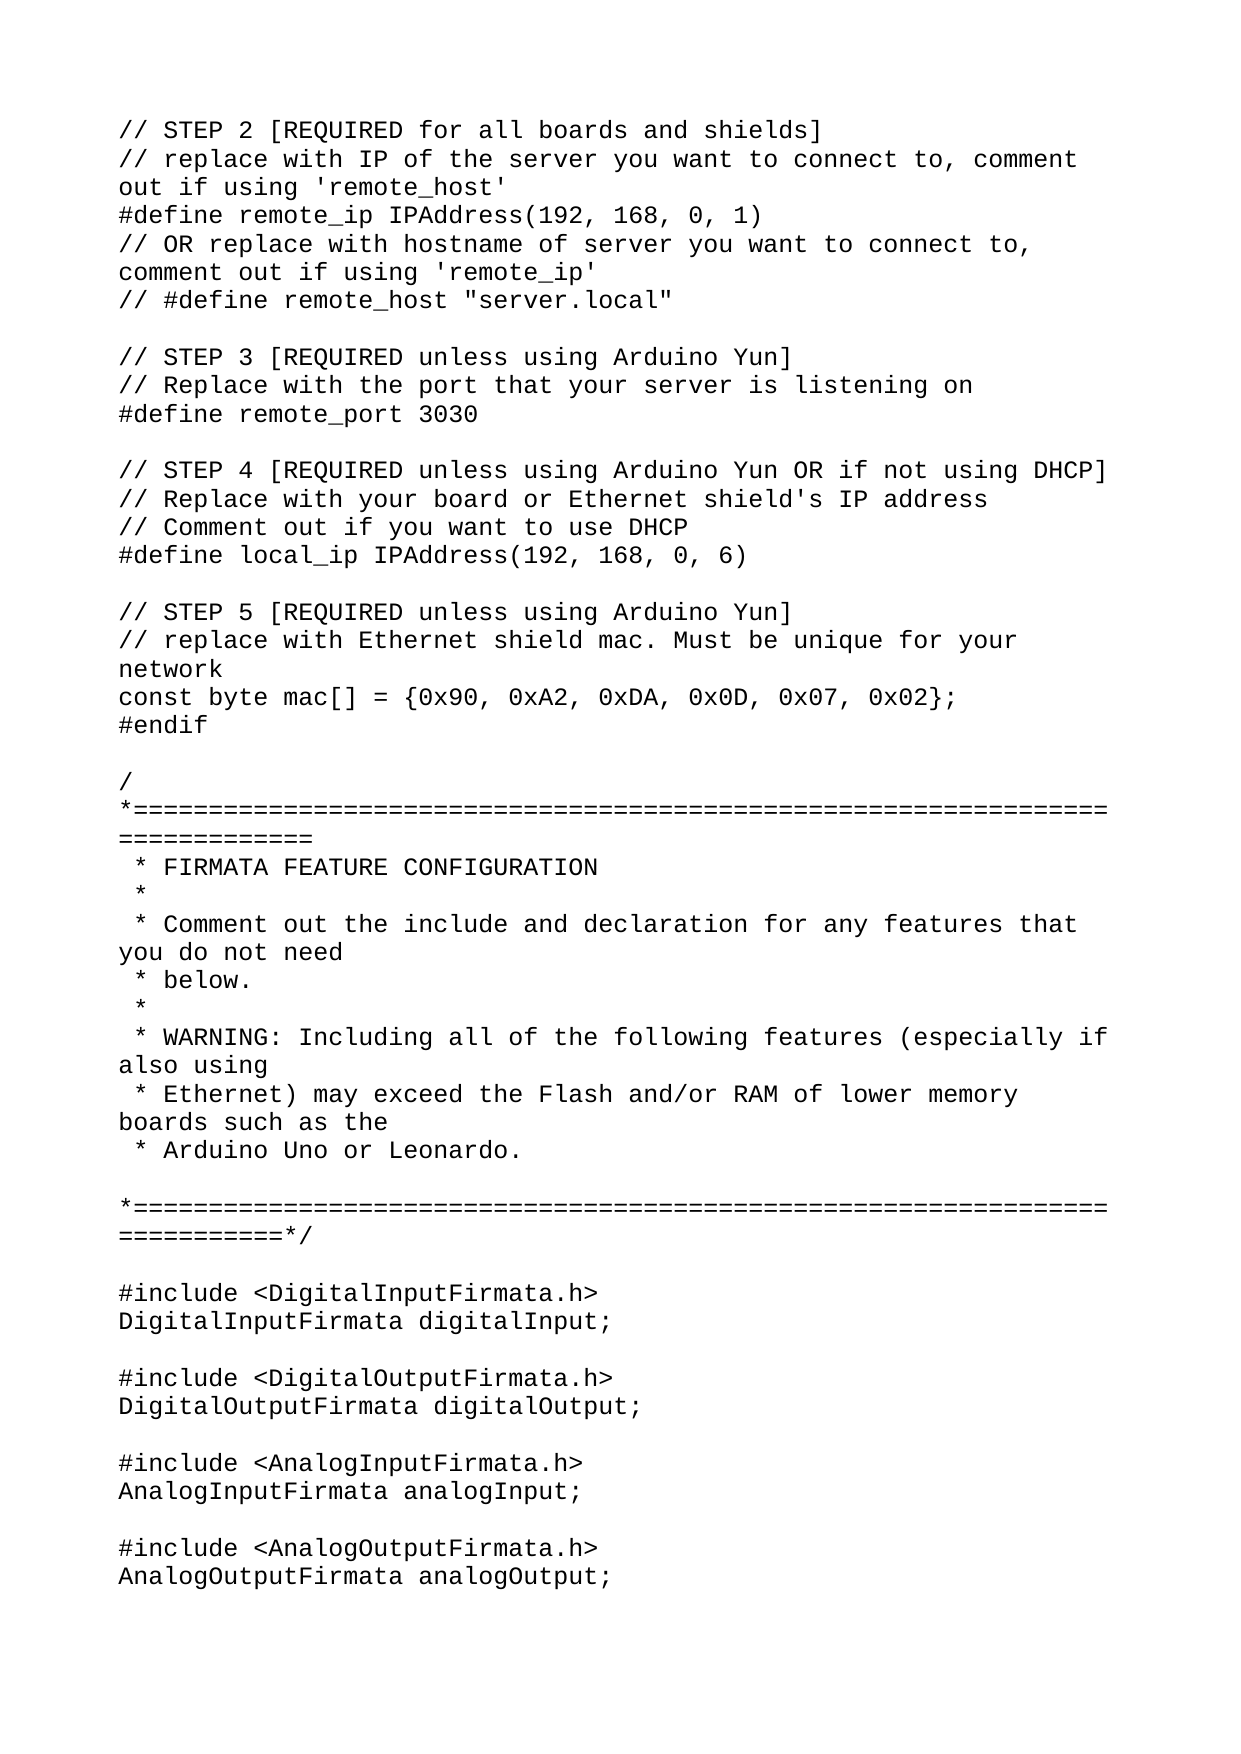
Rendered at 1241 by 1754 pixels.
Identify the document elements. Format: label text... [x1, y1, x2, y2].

text * Ethernet) may exceed the Flash and/or RAM of lower memory boards such as the [118, 1081, 1122, 1138]
text // STEP 5 [REQUIRED unless using Arduino Yun] [118, 600, 1122, 628]
text DigitalInputFirmata digitalInput; [118, 1308, 1122, 1337]
text // STEP 2 [REQUIRED for all boards and shields] [118, 118, 1122, 146]
text #include <DigitalOutputFirmata.h> [118, 1365, 1122, 1393]
text * [118, 883, 1122, 911]
text // #define remote_host "server.local" [118, 288, 1122, 316]
text * [118, 996, 1122, 1025]
text #include <DigitalInputFirmata.h> [118, 1280, 1122, 1308]
text #define remote_port 3030 [118, 401, 1122, 430]
text #define local_ip IPAddress(192, 168, 0, 6) [118, 543, 1122, 571]
text #include <AnalogOutputFirmata.h> [118, 1535, 1122, 1563]
text * WARNING: Including all of the following features (especially if also using [118, 1025, 1122, 1081]
text // Comment out if you want to use DHCP [118, 515, 1122, 543]
text AnalogOutputFirmata analogOutput; [118, 1563, 1122, 1592]
text /*============================================================================== [118, 770, 1122, 855]
text // STEP 3 [REQUIRED unless using Arduino Yun] [118, 345, 1122, 373]
text // Replace with your board or Ethernet shield's IP address [118, 486, 1122, 515]
text AnalogInputFirmata analogInput; [118, 1478, 1122, 1507]
text * FIRMATA FEATURE CONFIGURATION [118, 855, 1122, 883]
text #include <AnalogInputFirmata.h> [118, 1450, 1122, 1478]
text // replace with IP of the server you want to connect to, comment out if using 'remote_host' [118, 146, 1122, 203]
text * Comment out the include and declaration for any features that you do not need [118, 911, 1122, 968]
text const byte mac[] = {0x90, 0xA2, 0xDA, 0x0D, 0x07, 0x02}; [118, 685, 1122, 713]
text *============================================================================*/ [118, 1166, 1122, 1252]
text // replace with Ethernet shield mac. Must be unique for your network [118, 628, 1122, 685]
text #endif [118, 713, 1122, 741]
text #define remote_ip IPAddress(192, 168, 0, 1) [118, 203, 1122, 231]
text // STEP 4 [REQUIRED unless using Arduino Yun OR if not using DHCP] [118, 458, 1122, 486]
text // Replace with the port that your server is listening on [118, 373, 1122, 401]
text DigitalOutputFirmata digitalOutput; [118, 1393, 1122, 1422]
text * below. [118, 968, 1122, 996]
text // OR replace with hostname of server you want to connect to, comment out if using 'remote_ip' [118, 231, 1122, 288]
text * Arduino Uno or Leonardo. [118, 1138, 1122, 1166]
